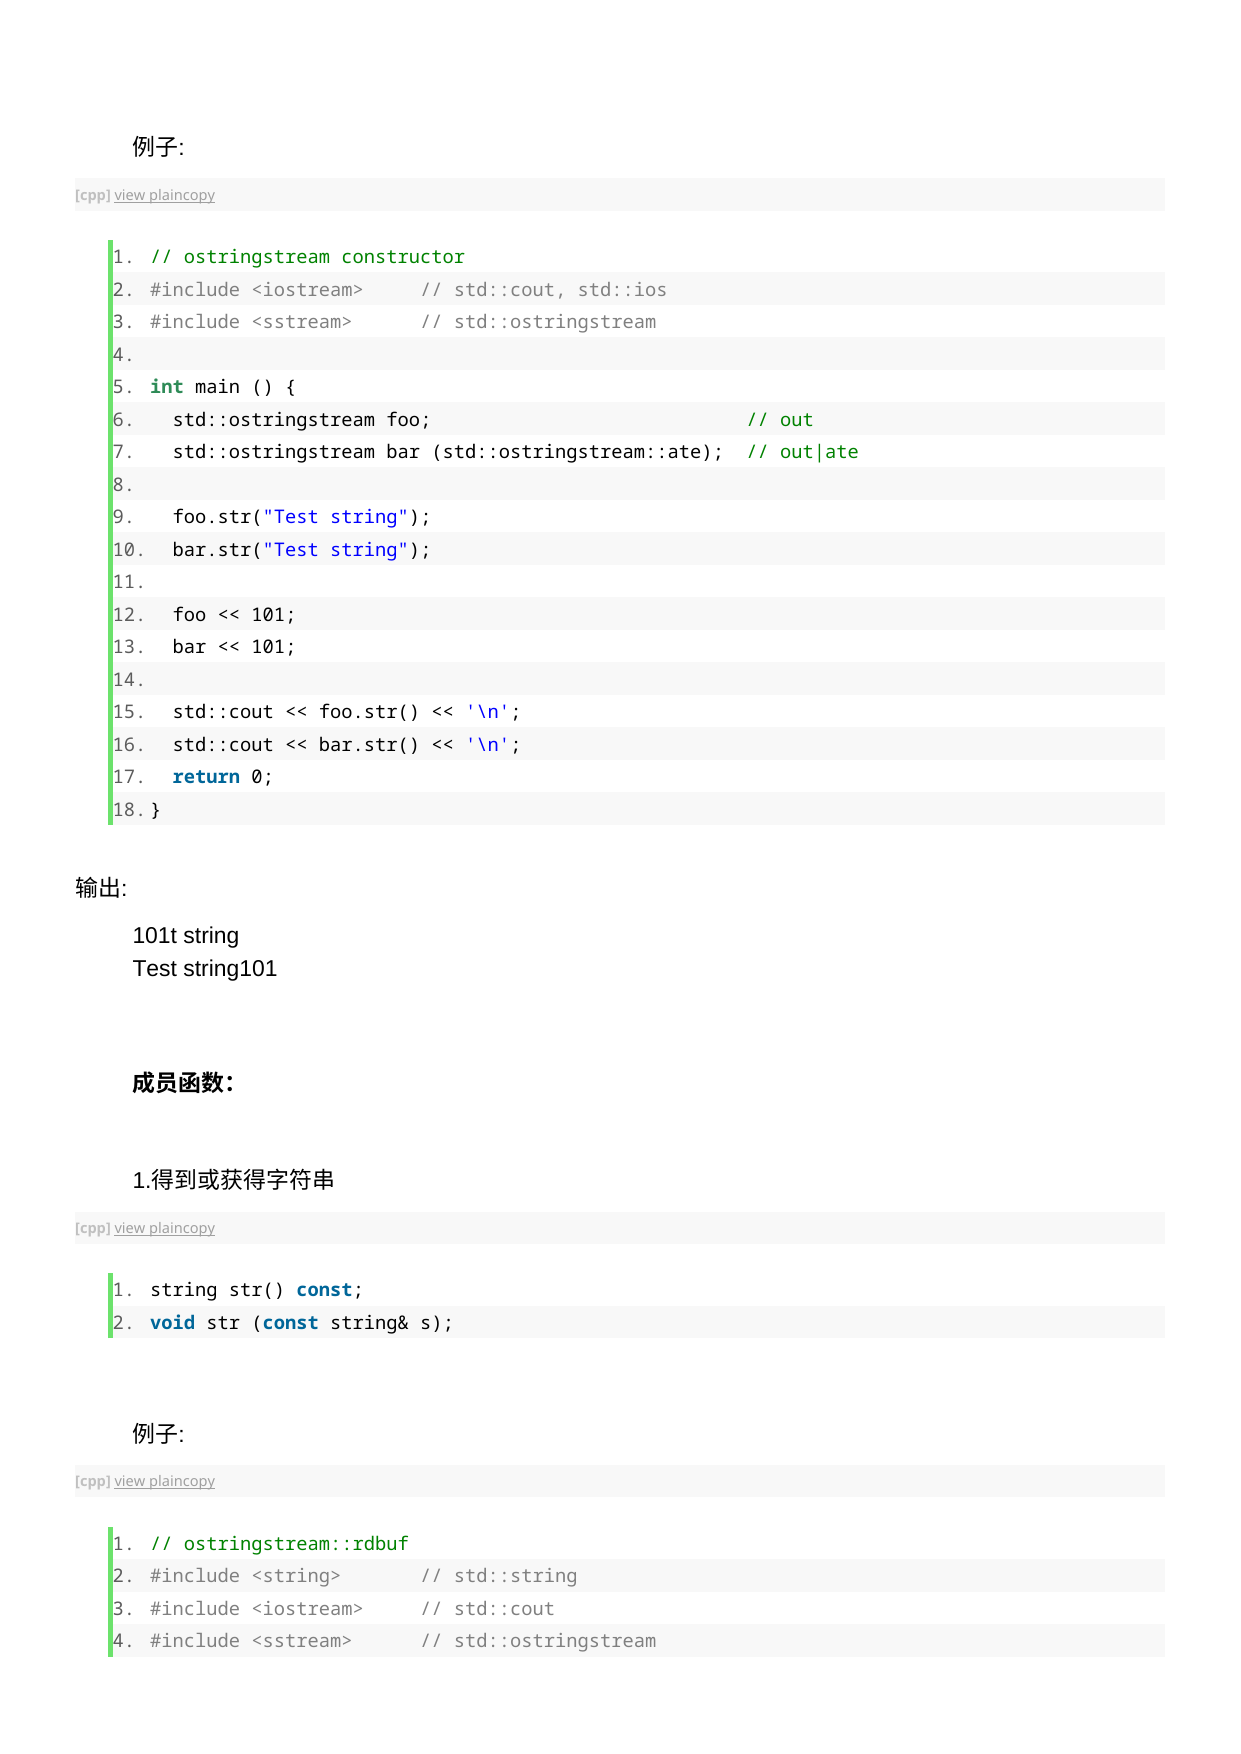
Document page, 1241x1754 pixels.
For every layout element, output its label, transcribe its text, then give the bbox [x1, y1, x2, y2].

list } [113, 792, 1165, 825]
list bar.str("Test string"); [113, 532, 1165, 565]
list #include <sstream> // std::ostringstream [113, 305, 1165, 337]
list std::ostringstream foo; // out [113, 402, 1165, 435]
list std::cout << foo.str() << '\n'; [113, 695, 1165, 727]
text 例子: [75, 81, 1165, 178]
list #include <sstream> // std::ostringstream [113, 1624, 1165, 1657]
text [cpp] view plaincopy [75, 1465, 1165, 1497]
list int main () { [113, 370, 1165, 402]
list foo << 101; [113, 597, 1165, 630]
list // ostringstream constructor [113, 240, 1165, 272]
list #include <string> // std::string [113, 1559, 1165, 1592]
list #include <iostream> // std::cout, std::ios [113, 272, 1165, 305]
list std::ostringstream bar (std::ostringstream::ate); // out|ate [113, 435, 1165, 467]
list return 0; [113, 760, 1165, 792]
text [cpp] view plaincopy [75, 178, 1165, 211]
list // ostringstream::rdbuf [113, 1527, 1165, 1559]
list bar << 101; [113, 630, 1165, 662]
list foo.str("Test string"); [113, 500, 1165, 532]
list string str() const; [113, 1273, 1165, 1306]
text 例子: [75, 1367, 1165, 1465]
list void str (const string& s); [113, 1306, 1165, 1338]
text [cpp] view plaincopy [75, 1212, 1165, 1244]
list #include <iostream> // std::cout [113, 1592, 1165, 1624]
text 输出: 101t string Test string101 成员函数： 1.得到或获得字符串 [75, 854, 1165, 1212]
list std::cout << bar.str() << '\n'; [113, 727, 1165, 760]
